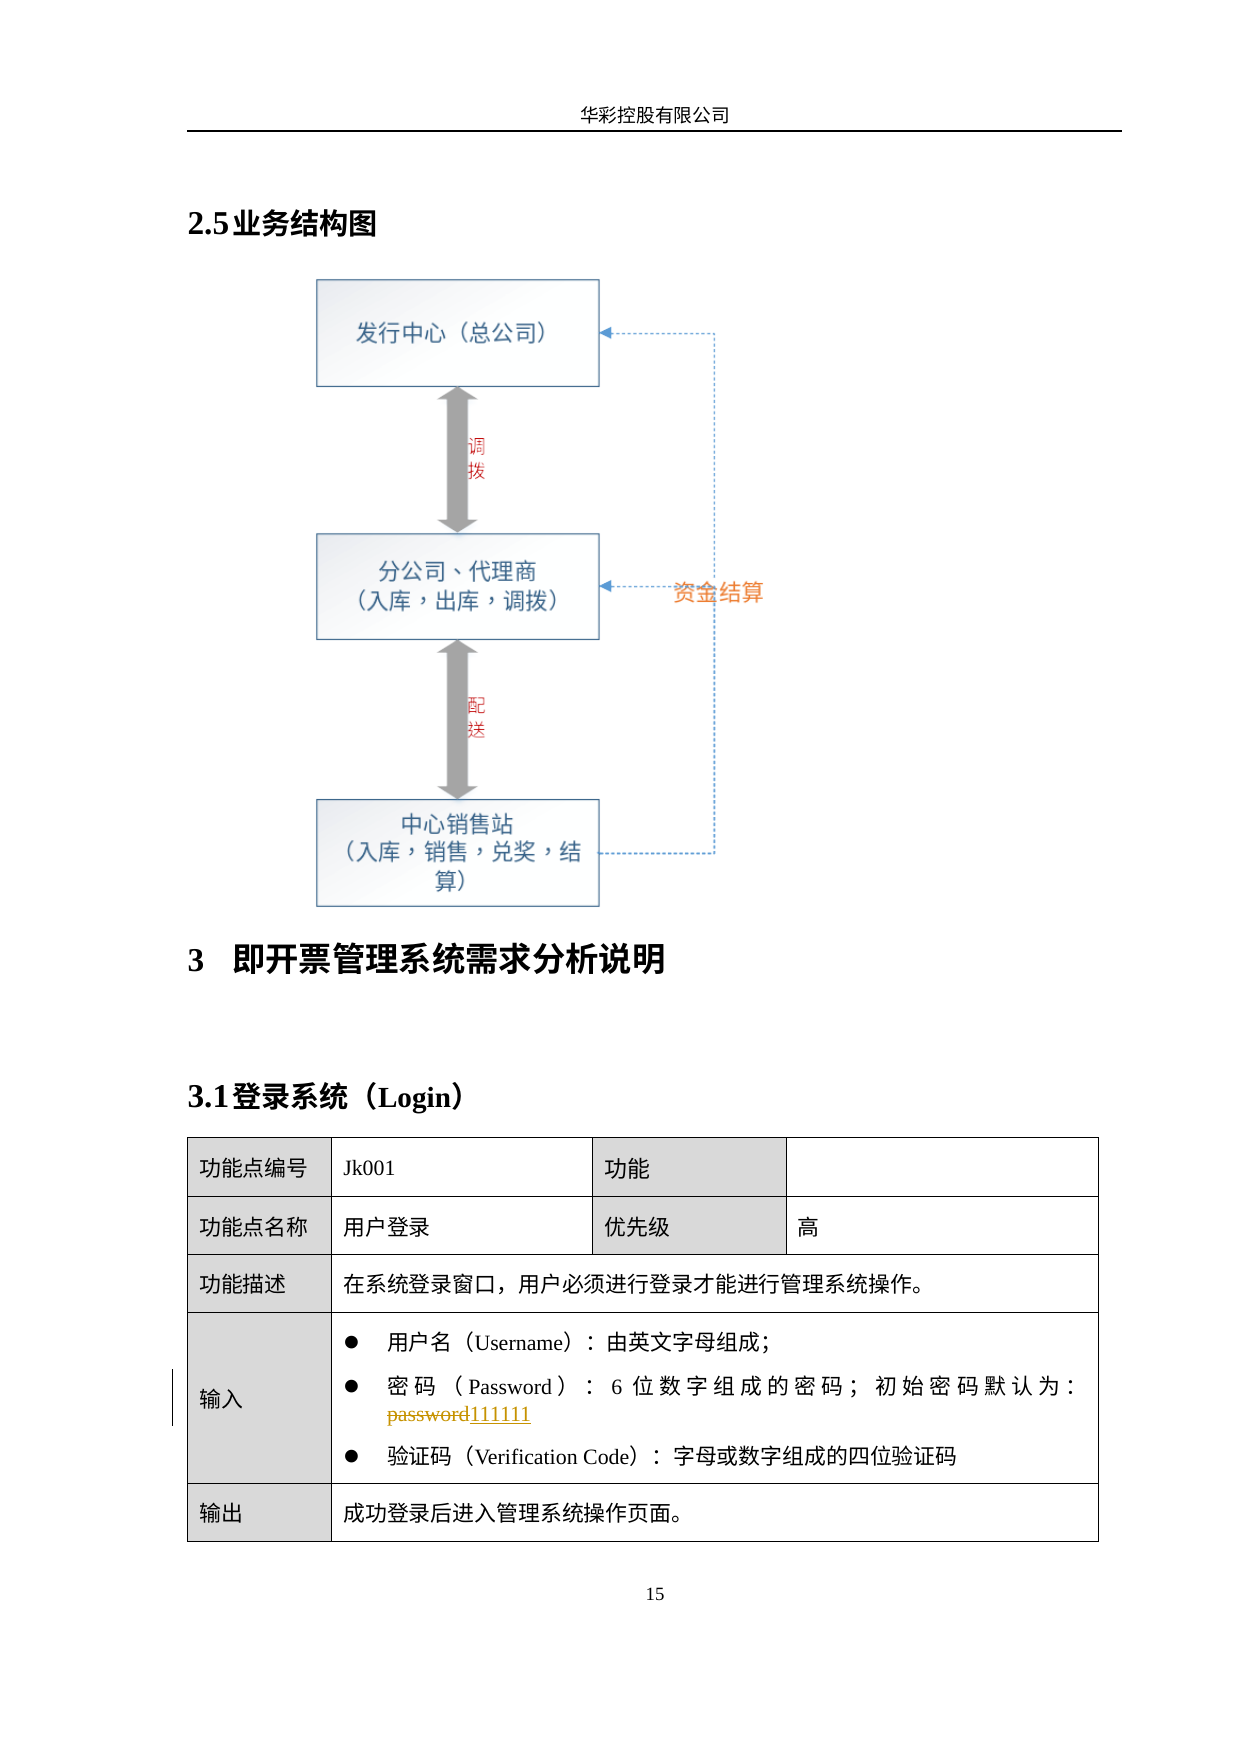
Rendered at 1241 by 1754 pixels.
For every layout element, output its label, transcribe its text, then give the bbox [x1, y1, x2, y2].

table_header Jk001 [332, 1138, 592, 1196]
table_cell 用户名（Username）：由英文字母组成； 密码（Password）：6位数字组成的密码；初始密码默认为： 验证码（Verification Code）：字母或数字组成的四位验证码 [332, 1313, 1098, 1483]
table_header [787, 1138, 1098, 1196]
subtitle 登录系统（Login） [187, 1073, 1122, 1116]
table_cell 功能描述 [188, 1255, 331, 1312]
table_cell 输出 [188, 1484, 331, 1541]
table_cell 功能点名称 [188, 1197, 331, 1254]
table_header 功能点编号 [188, 1138, 331, 1196]
subtitle 即开票管理系统需求分析说明 [187, 932, 1122, 981]
table_cell 输入 [188, 1313, 331, 1483]
table_cell 高 [787, 1197, 1098, 1254]
table_cell 优先级 [593, 1197, 786, 1254]
table_cell 成功登录后进入管理系统操作页面。 [332, 1484, 1098, 1541]
table_header 功能 [593, 1138, 786, 1196]
subtitle 业务结构图 [187, 200, 1122, 242]
table_cell 在系统登录窗口，用户必须进行登录才能进行管理系统操作。 [332, 1255, 1098, 1312]
table_cell 用户登录 [332, 1197, 592, 1254]
